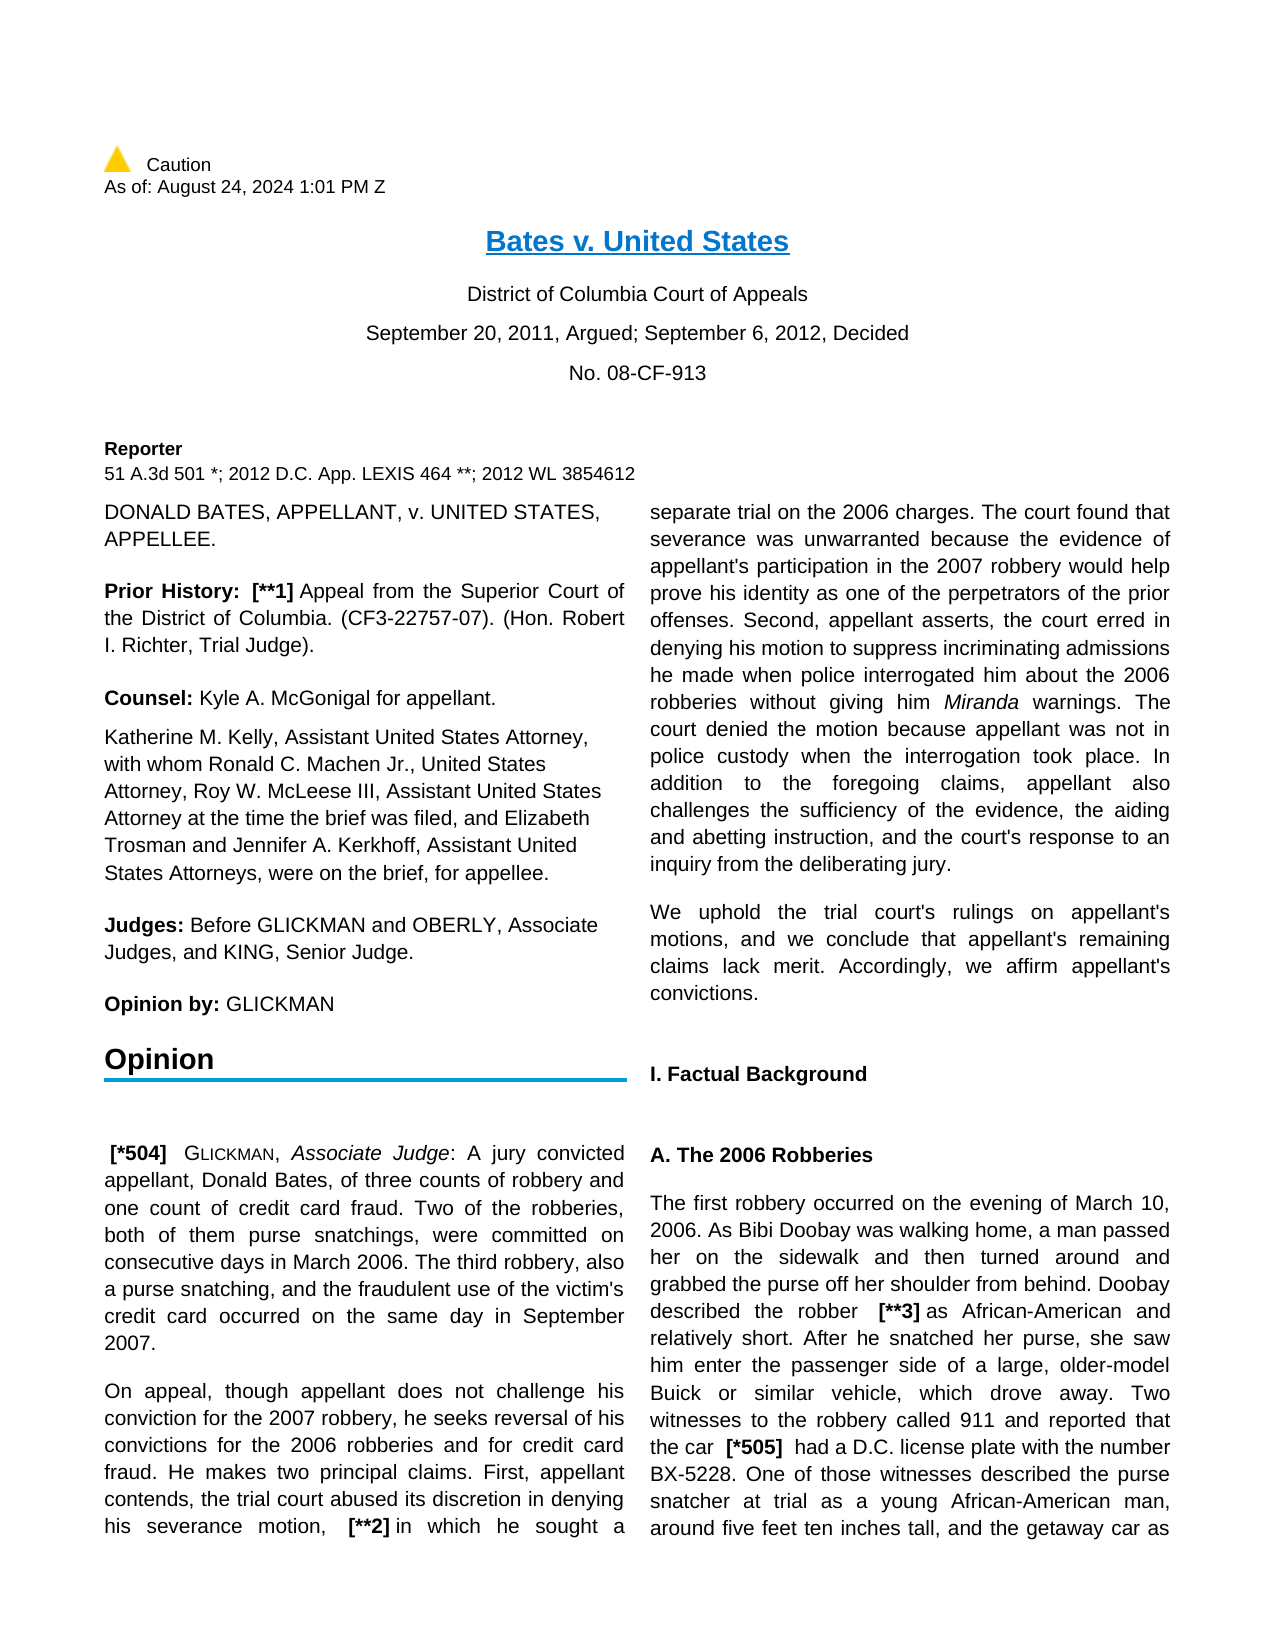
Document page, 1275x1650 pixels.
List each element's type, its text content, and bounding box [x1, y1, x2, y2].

subtitle Bates v. United States [104, 222, 1171, 258]
text Prior History: [**1] Appeal from the Superior Court of the District of Columbia. (CF3-22757-07). (Hon. Robert I. Richter, Trial Judge). [104, 576, 625, 657]
text No. 08-CF-913 [104, 358, 1171, 385]
text Katherine M. Kelly, Assistant United States Attorney, with whom Ronald C. Machen Jr., United States Attorney, Roy W. McLeese III, Assistant United States Attorney at the time the brief was filed, and Elizabeth Trosman and Jennifer A. Kerkhoff, Assistant United States Attorneys, were on the brief, for appellee. [104, 722, 625, 884]
text We uphold the trial court's rulings on appellant's motions, and we conclude that appellant's remaining claims lack merit. Accordingly, we affirm appellant's convictions. [650, 897, 1171, 1005]
text DONALD BATES, APPELLANT, v. UNITED STATES, APPELLEE. [104, 497, 625, 551]
text September 20, 2011, Argued; September 6, 2012, Decided [104, 318, 1171, 345]
text On appeal, though appellant does not challenge his conviction for the 2007 robbery, he seeks reversal of his convictions for the 2006 robberies and for credit card fraud. He makes two principal claims. First, appellant contends, the trial court abused its discretion in denying his severance motion, [**2] in which he sought a separate trial on the 2006 charges. The court found that severance was unwarranted because the evidence of appellant's participation in the 2007 robbery would help prove his identity as one of the perpetrators of the prior offenses. Second, appellant asserts, the court erred in denying his motion to suppress incriminating admissions he made when police interrogated him about the 2006 robberies without giving him Miranda warnings. The court denied the motion because appellant was not in police custody when the interrogation took place. In addition to the foregoing claims, appellant also challenges the sufficiency of the evidence, the aiding and abetting instruction, and the court's response to an inquiry from the deliberating jury. [650, 497, 1171, 876]
text 51 A.3d 501 *; 2012 D.C. App. LEXIS 464 **; 2012 WL 3854612 [104, 459, 1171, 484]
picture [104, 144, 131, 172]
text District of Columbia Court of Appeals [104, 278, 1171, 306]
text On appeal, though appellant does not challenge his conviction for the 2007 robbery, he seeks reversal of his convictions for the 2006 robberies and for credit card fraud. He makes two principal claims. First, appellant contends, the trial court abused its discretion in denying his severance motion, [**2] in which he sought a separate trial on the 2006 charges. The court found that severance was unwarranted because the evidence of appellant's participation in the 2007 robbery would help prove his identity as one of the perpetrators of the prior offenses. Second, appellant asserts, the court erred in denying his motion to suppress incriminating admissions he made when police interrogated him about the 2006 robberies without giving him Miranda warnings. The court denied the motion because appellant was not in police custody when the interrogation took place. In addition to the foregoing claims, appellant also challenges the sufficiency of the evidence, the aiding and abetting instruction, and the court's response to an inquiry from the deliberating jury. [104, 1376, 625, 1538]
text Judges: Before GLICKMAN and OBERLY, Associate Judges, and KING, Senior Judge. [104, 909, 625, 963]
text A. The 2006 Robberies [650, 1111, 1171, 1167]
text I. Factual Background [650, 1030, 1171, 1086]
text Caution As of: August 24, 2024 1:01 PM Z [104, 145, 1171, 197]
text Opinion [104, 1041, 625, 1076]
text Reporter [104, 434, 1171, 459]
text Opinion by: GLICKMAN [104, 988, 625, 1016]
text Counsel: Kyle A. McGonigal for appellant. [104, 682, 625, 709]
text [*504] Glickman, Associate Judge: A jury convicted appellant, Donald Bates, of three counts of robbery and one count of credit card fraud. Two of the robberies, both of them purse snatchings, were committed on consecutive days in March 2006. The third robbery, also a purse snatching, and the fraudulent use of the victim's credit card occurred on the same day in September 2007. [104, 1138, 625, 1355]
